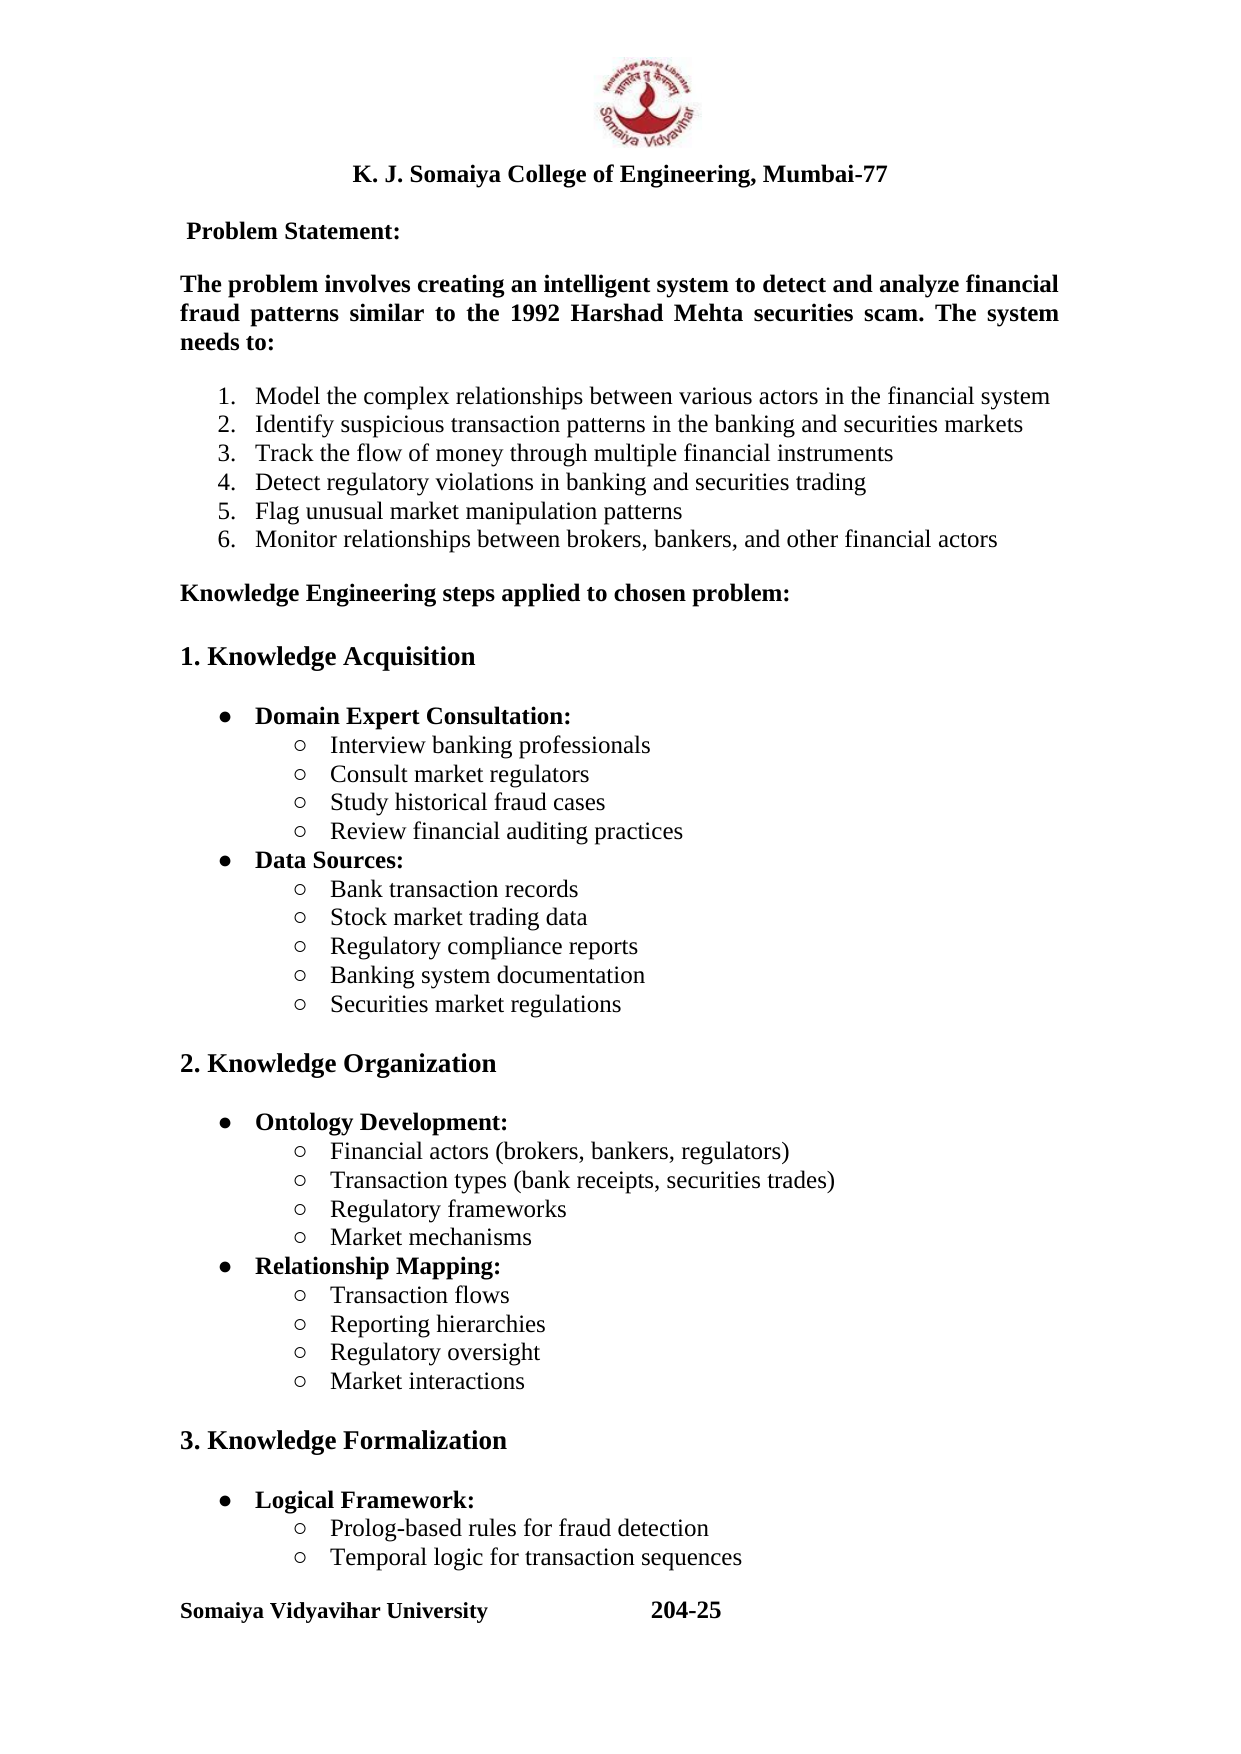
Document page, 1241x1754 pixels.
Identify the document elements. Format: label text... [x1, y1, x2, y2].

list Track the flow of money through multiple financial instruments [217, 438, 1060, 467]
list Relationship Mapping: [217, 1251, 1060, 1280]
list Flag unusual market manipulation patterns [217, 496, 1060, 524]
list Identify suspicious transaction patterns in the banking and securities markets [217, 409, 1060, 438]
list Prolog-based rules for fraud detection [292, 1513, 1060, 1542]
list Ontology Development: [217, 1107, 1060, 1136]
list Reporting hierarchies [292, 1309, 1060, 1337]
list Study historical fraud cases [292, 787, 1060, 816]
list Regulatory oversight [292, 1337, 1060, 1366]
picture [593, 57, 703, 150]
list Data Sources: [217, 845, 1060, 874]
list Interview banking professionals [292, 730, 1060, 759]
list Domain Expert Consultation: [217, 701, 1060, 730]
list Financial actors (brokers, bankers, regulators) [292, 1136, 1060, 1165]
list Market mechanisms [292, 1222, 1060, 1251]
list Model the complex relationships between various actors in the financial system [217, 381, 1060, 409]
text Problem Statement: [180, 216, 1060, 244]
list Securities market regulations [292, 989, 1060, 1017]
list Regulatory frameworks [292, 1194, 1060, 1222]
list Transaction flows [292, 1280, 1060, 1309]
list Monitor relationships between brokers, bankers, and other financial actors [217, 524, 1060, 553]
list Transaction types (bank receipts, securities trades) [292, 1165, 1060, 1194]
subtitle 1. Knowledge Acquisition [180, 641, 1060, 672]
list Banking system documentation [292, 960, 1060, 989]
subtitle 2. Knowledge Organization [180, 1047, 1060, 1078]
text Knowledge Engineering steps applied to chosen problem: [180, 578, 1060, 607]
list Detect regulatory violations in banking and securities trading [217, 467, 1060, 496]
text The problem involves creating an intelligent system to detect and analyze financial fraud patterns similar to the 1992 Harshad Mehta securities scam. The system needs to: [180, 269, 1060, 356]
list Market interactions [292, 1366, 1060, 1395]
list Bank transaction records [292, 874, 1060, 902]
list Stock market trading data [292, 902, 1060, 931]
list Review financial auditing practices [292, 816, 1060, 845]
subtitle 3. Knowledge Formalization [180, 1424, 1060, 1455]
list Consult market regulators [292, 759, 1060, 787]
list Logical Framework: [217, 1485, 1060, 1513]
list Temporal logic for transaction sequences [292, 1542, 1060, 1571]
list Regulatory compliance reports [292, 931, 1060, 960]
